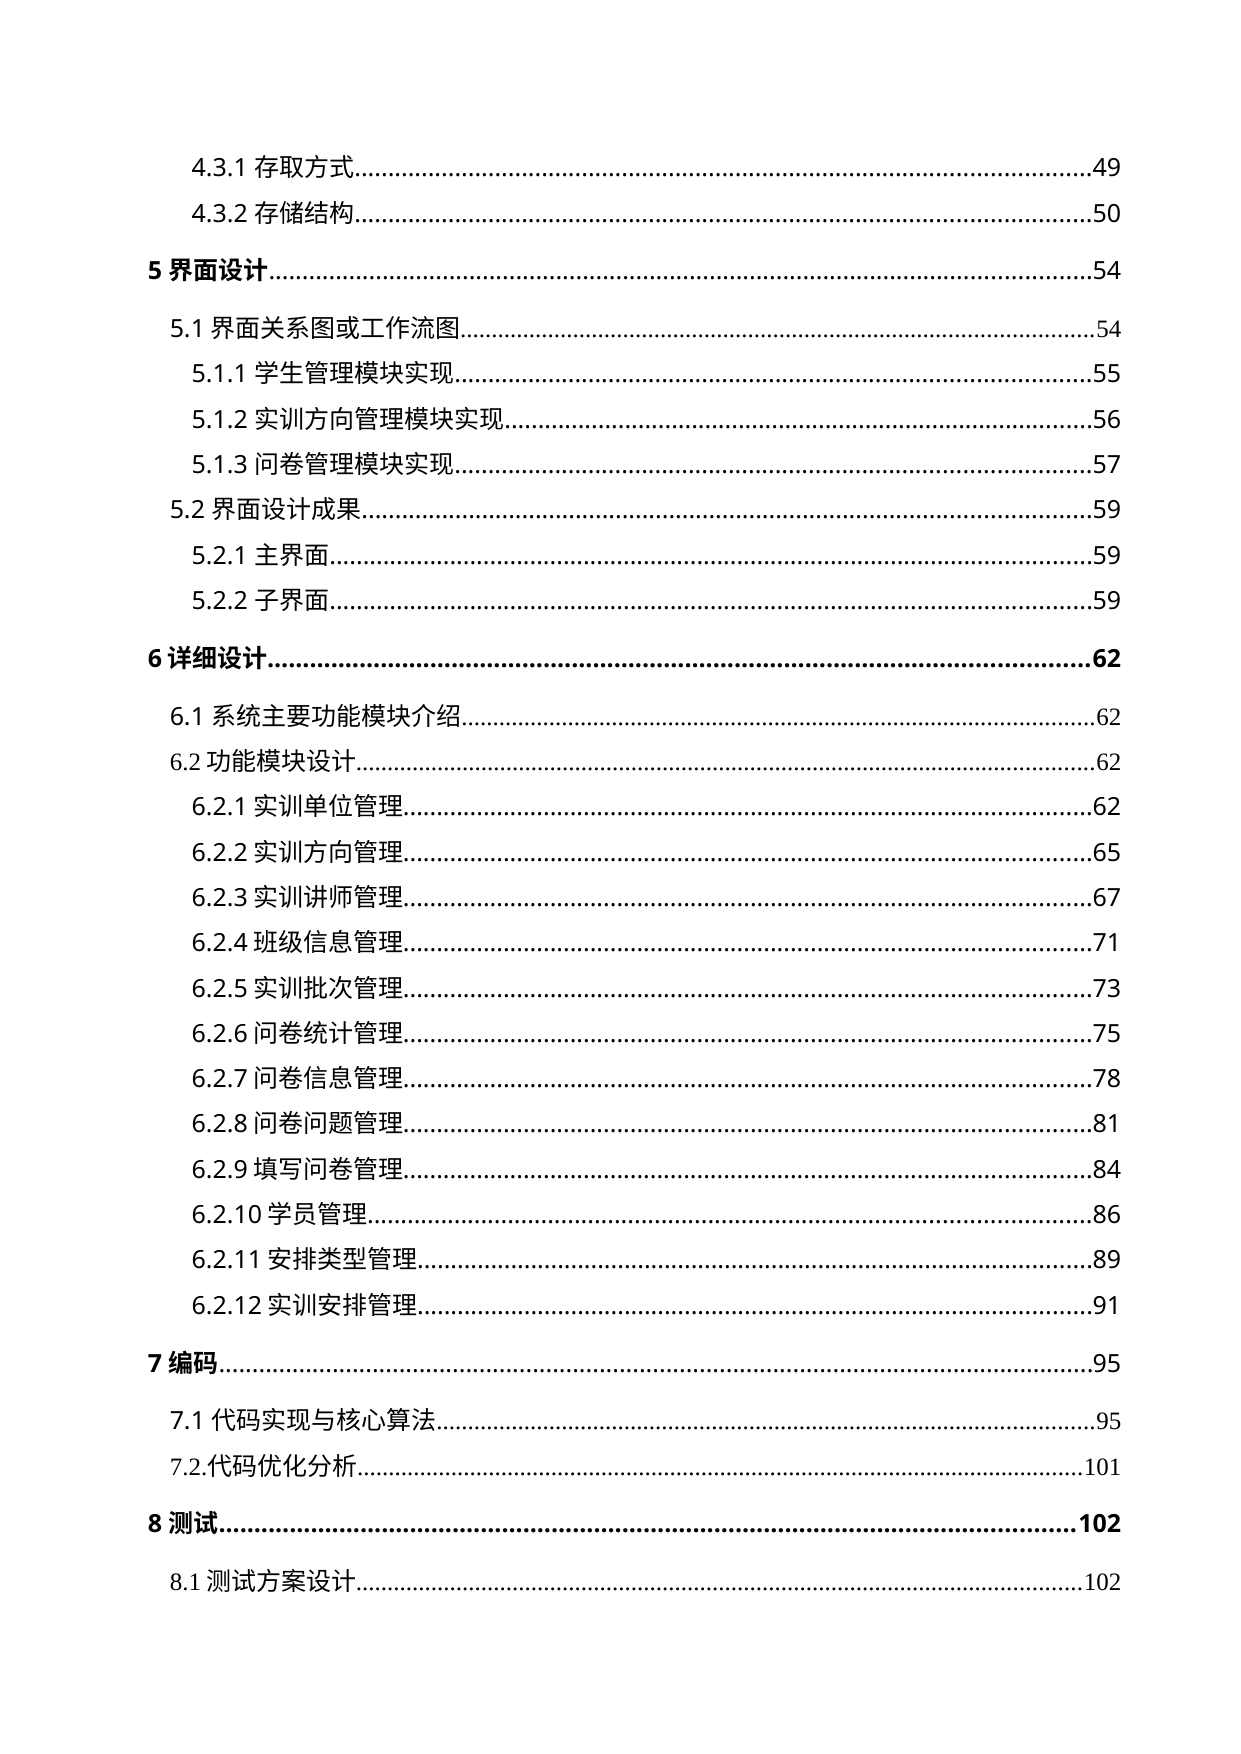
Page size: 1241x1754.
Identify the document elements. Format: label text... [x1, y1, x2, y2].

text 7 编码 95 [148, 1343, 1122, 1379]
text 6.2.3实训讲师管理 67 [191, 877, 1122, 914]
text 6.2.5实训批次管理 73 [191, 968, 1122, 1004]
text 7.2.代码优化分析 101 [169, 1446, 1122, 1482]
text 6详细设计 62 [148, 638, 1122, 674]
text 5.2 界面设计成果 59 [169, 490, 1122, 526]
text 6.2.11安排类型管理 89 [191, 1240, 1122, 1276]
text 6.1 系统主要功能模块介绍 62 [169, 696, 1122, 732]
text 8 测试 102 [148, 1504, 1122, 1540]
text 6.2.2实训方向管理 65 [191, 832, 1122, 868]
text 6.2.9填写问卷管理 84 [191, 1149, 1122, 1186]
text 5.2.2 子界面 59 [191, 581, 1122, 617]
text 5.1.2 实训方向管理模块实现 56 [191, 399, 1122, 436]
text 5.1.3 问卷管理模块实现 57 [191, 444, 1122, 481]
text 6.2.1实训单位管理 62 [191, 787, 1122, 823]
text 6.2.10学员管理 86 [191, 1194, 1122, 1231]
text 5.1界面关系图或工作流图 54 [169, 309, 1122, 345]
text 4.3.2 存储结构 50 [191, 193, 1122, 229]
text 6.2功能模块设计 62 [169, 741, 1122, 778]
text 7.1 代码实现与核心算法 95 [169, 1401, 1122, 1437]
text 6.2.12实训安排管理 91 [191, 1285, 1122, 1321]
text 5.1.1 学生管理模块实现 55 [191, 354, 1122, 390]
text 6.2.8问卷问题管理 81 [191, 1104, 1122, 1140]
text 5 界面设计 54 [148, 251, 1122, 287]
text 4.3.1 存取方式 49 [191, 148, 1122, 184]
text 5.2.1 主界面 59 [191, 535, 1122, 571]
text 6.2.7问卷信息管理 78 [191, 1059, 1122, 1095]
text 6.2.4班级信息管理 71 [191, 923, 1122, 959]
text 6.2.6问卷统计管理 75 [191, 1013, 1122, 1049]
text 8.1测试方案设计 102 [169, 1562, 1122, 1598]
